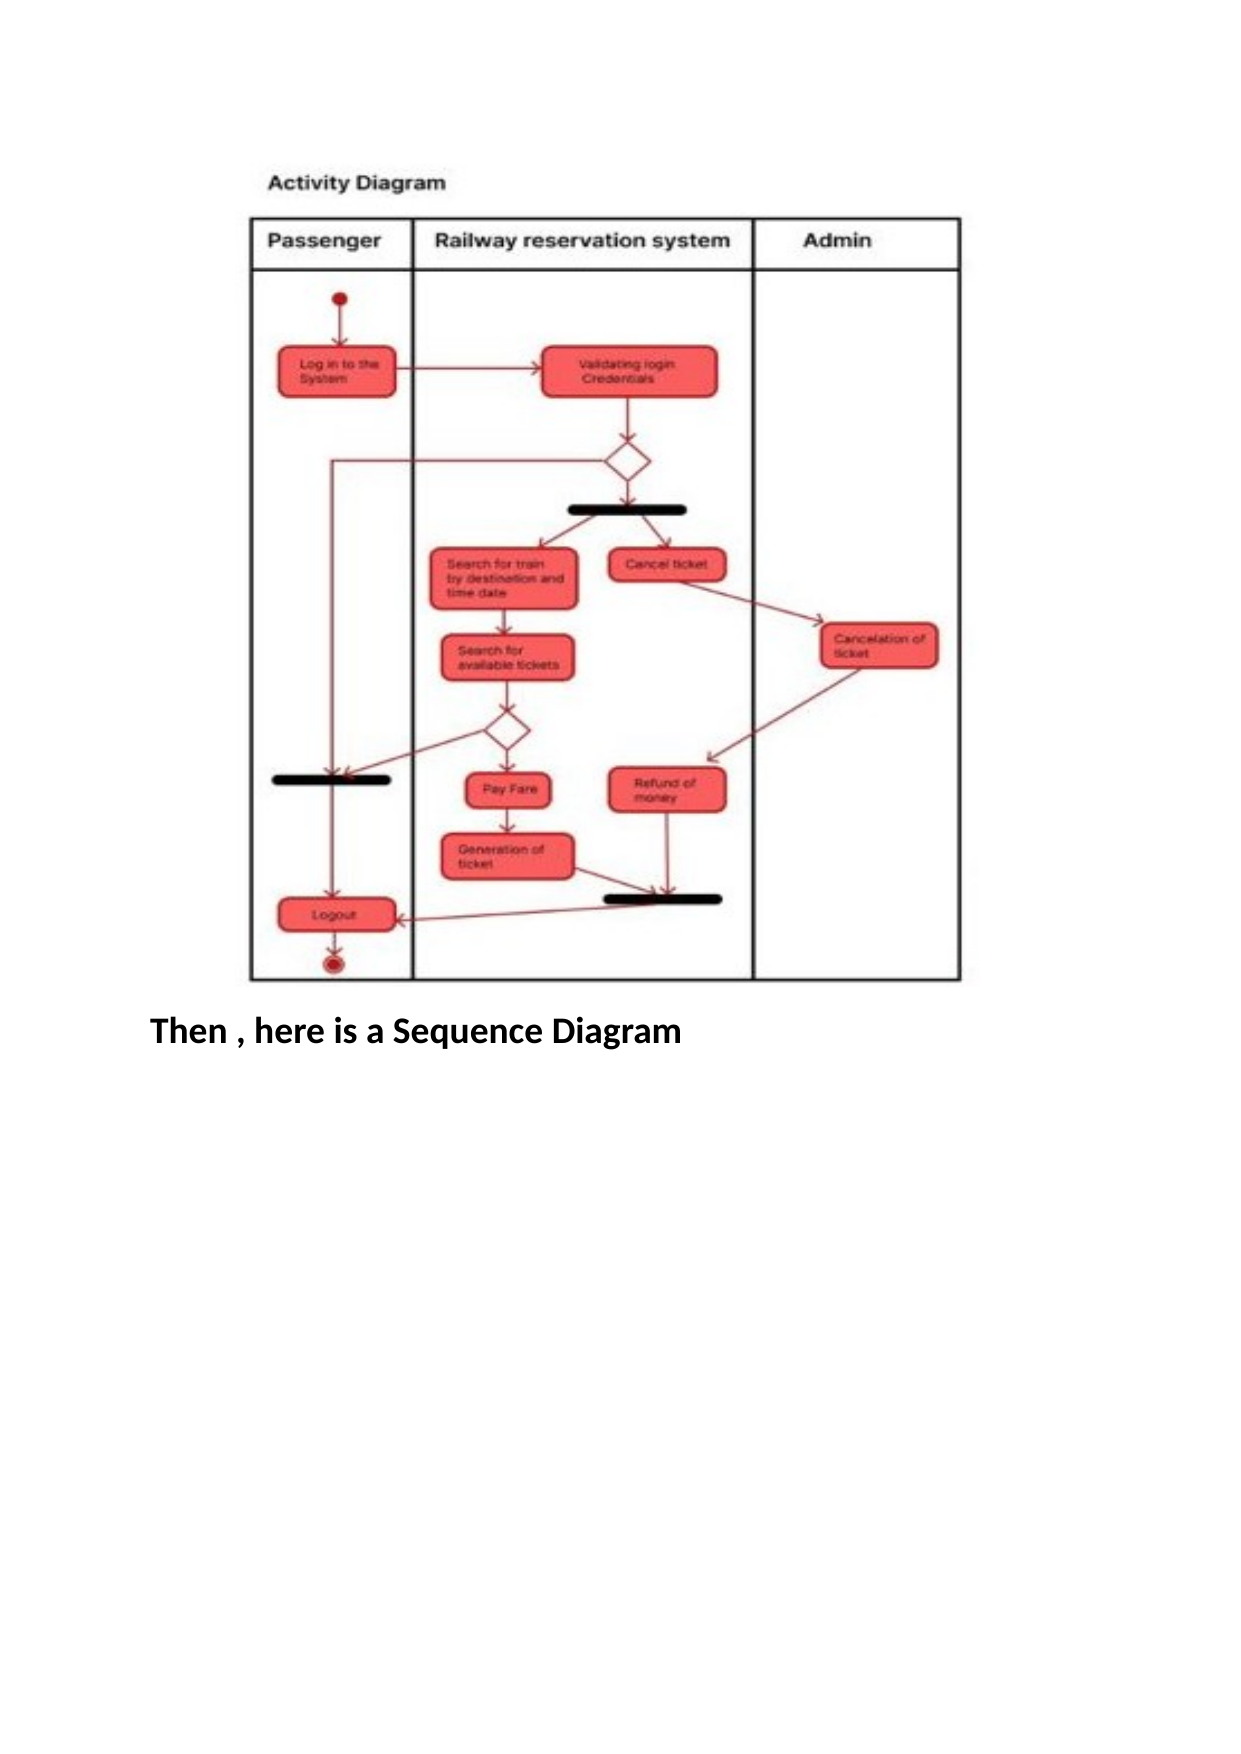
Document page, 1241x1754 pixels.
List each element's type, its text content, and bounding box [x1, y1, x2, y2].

picture [234, 150, 980, 987]
text Then , here is a Sequence Diagram [150, 1007, 1090, 1053]
